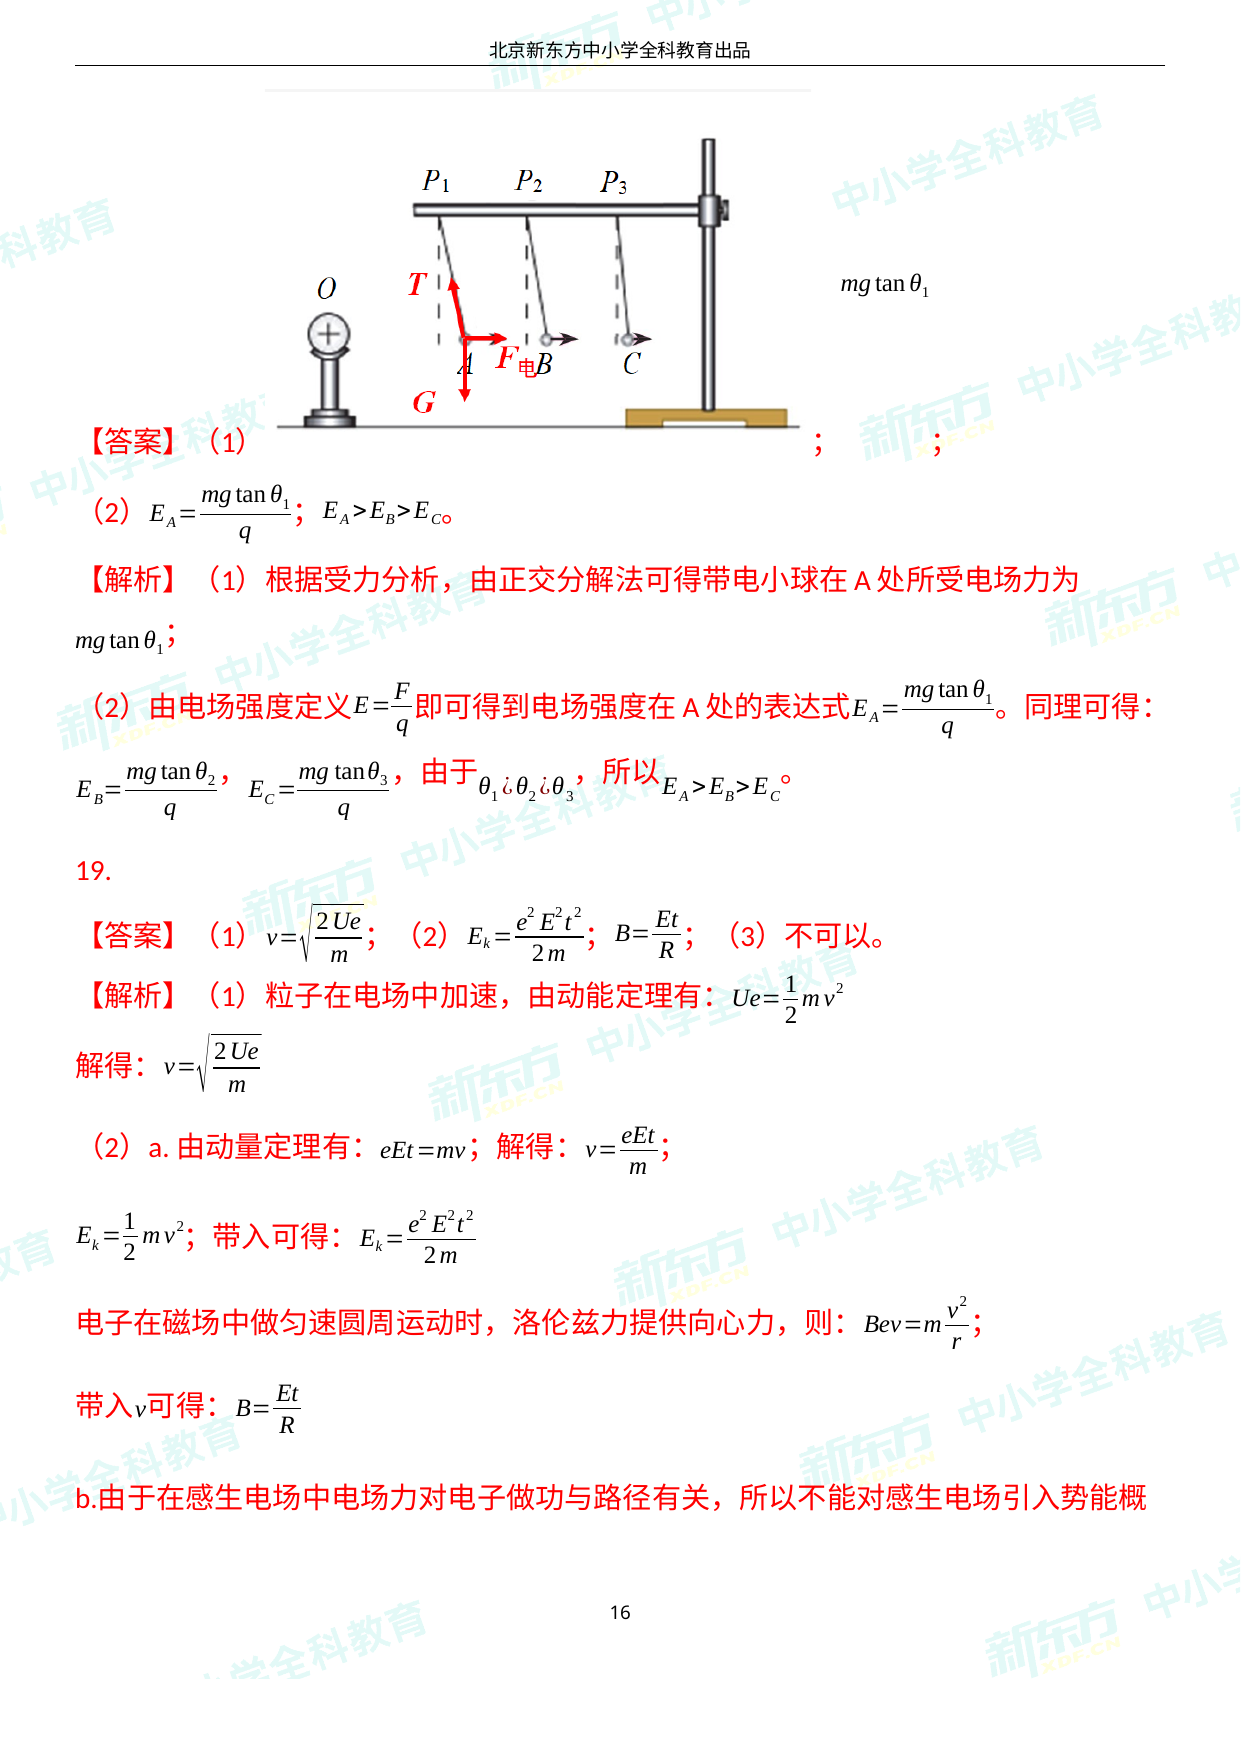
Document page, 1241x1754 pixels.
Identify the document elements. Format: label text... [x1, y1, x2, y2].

text （2）a. 由动量定理有：；解得：； [75, 1118, 1165, 1183]
text 【解析】（1）粒子在电场中加速，由动能定理有： [75, 967, 1165, 1032]
text 电子在磁场中做匀速圆周运动时，洛伦兹力提供向心力，则：； [75, 1291, 1165, 1356]
text 【答案】（1）；（2）；；（3）不可以。 [75, 902, 1165, 967]
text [75, 1463, 1165, 1528]
text 【解析】（1）根据受力分析，由正交分解法可得带电小球在A处所受电场力为； [75, 545, 1165, 675]
text ；带入可得： [75, 1204, 1165, 1269]
text 19. [75, 837, 1165, 902]
text （2）；。 [75, 480, 1165, 545]
text 解得： [75, 1032, 1165, 1097]
text 带入可得： [75, 1377, 1165, 1442]
picture [264, 89, 812, 453]
text （2）由电场强度定义即可得到电场强度在A处的表达式。同理可得：，，由于，所以。 [75, 675, 1165, 837]
